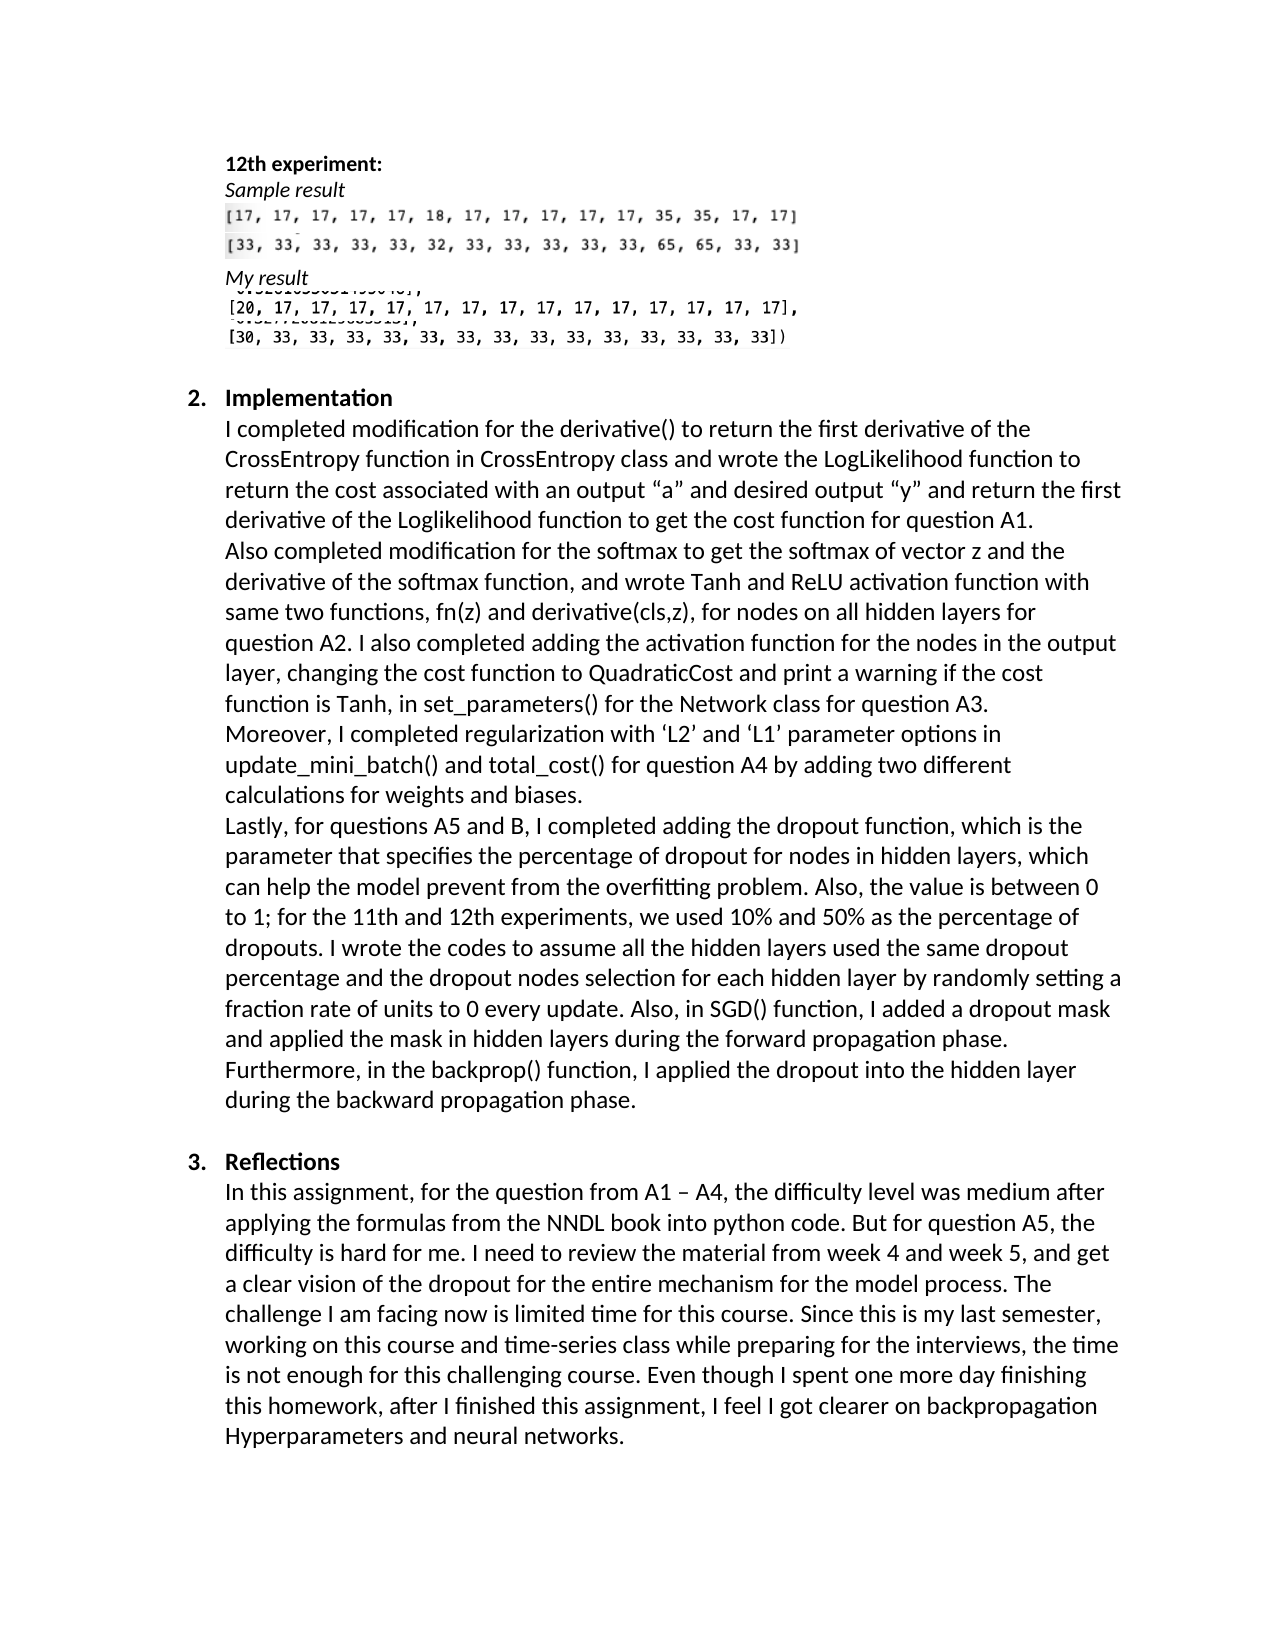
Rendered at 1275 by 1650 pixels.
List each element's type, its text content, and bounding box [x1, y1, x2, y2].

picture [225, 233, 803, 259]
text In this assignment, for the question from A1 – A4, the difficulty level was medium after applying the formulas from the NNDL book into python code. But for question A5, the difficulty is hard for me. I need to review the material from week 4 and week 5, and get a clear vision of the dropout for the entire mechanism for the model process. The challenge I am facing now is limited time for this course. Since this is my last semester, working on this course and time-series class while preparing for the interviews, the time is not enough for this challenging course. Even though I spent one more day finishing this homework, after I finished this assignment, I feel I got clearer on backpropagation Hyperparameters and neural networks. [225, 1176, 1125, 1451]
picture [225, 203, 803, 232]
picture [225, 291, 803, 320]
list 12th experiment: [225, 150, 1125, 177]
list I completed modification for the derivative() to return the first derivative of the CrossEntropy function in CrossEntropy class and wrote the LogLikelihood function to return the cost associated with an output “a” and desired output “y” and return the first derivative of the Loglikelihood function to get the cost function for question A1. [225, 413, 1125, 535]
list Reflections [187, 1146, 1125, 1176]
picture [225, 321, 790, 349]
list Implementation [187, 383, 1125, 413]
list Moreover, I completed regularization with ‘L2’ and ‘L1’ parameter options in update_mini_batch() and total_cost() for question A4 by adding two different calculations for weights and biases. [225, 718, 1125, 810]
list Sample result [225, 177, 1125, 203]
text My result [150, 264, 1125, 291]
list Also completed modification for the softmax to get the softmax of vector z and the derivative of the softmax function, and wrote Tanh and ReLU activation function with same two functions, fn(z) and derivative(cls,z), for nodes on all hidden layers for question A2. I also completed adding the activation function for the nodes in the output layer, changing the cost function to QuadraticCost and print a warning if the cost function is Tanh, in set_parameters() for the Network class for question A3. [225, 535, 1125, 718]
list Lastly, for questions A5 and B, I completed adding the dropout function, which is the parameter that specifies the percentage of dropout for nodes in hidden layers, which can help the model prevent from the overfitting problem. Also, the value is between 0 to 1; for the 11th and 12th experiments, we used 10% and 50% as the percentage of dropouts. I wrote the codes to assume all the hidden layers used the same dropout percentage and the dropout nodes selection for each hidden layer by randomly setting a fraction rate of units to 0 every update. Also, in SGD() function, I added a dropout mask and applied the mask in hidden layers during the forward propagation phase. Furthermore, in the backprop() function, I applied the dropout into the hidden layer during the backward propagation phase. [225, 810, 1125, 1115]
